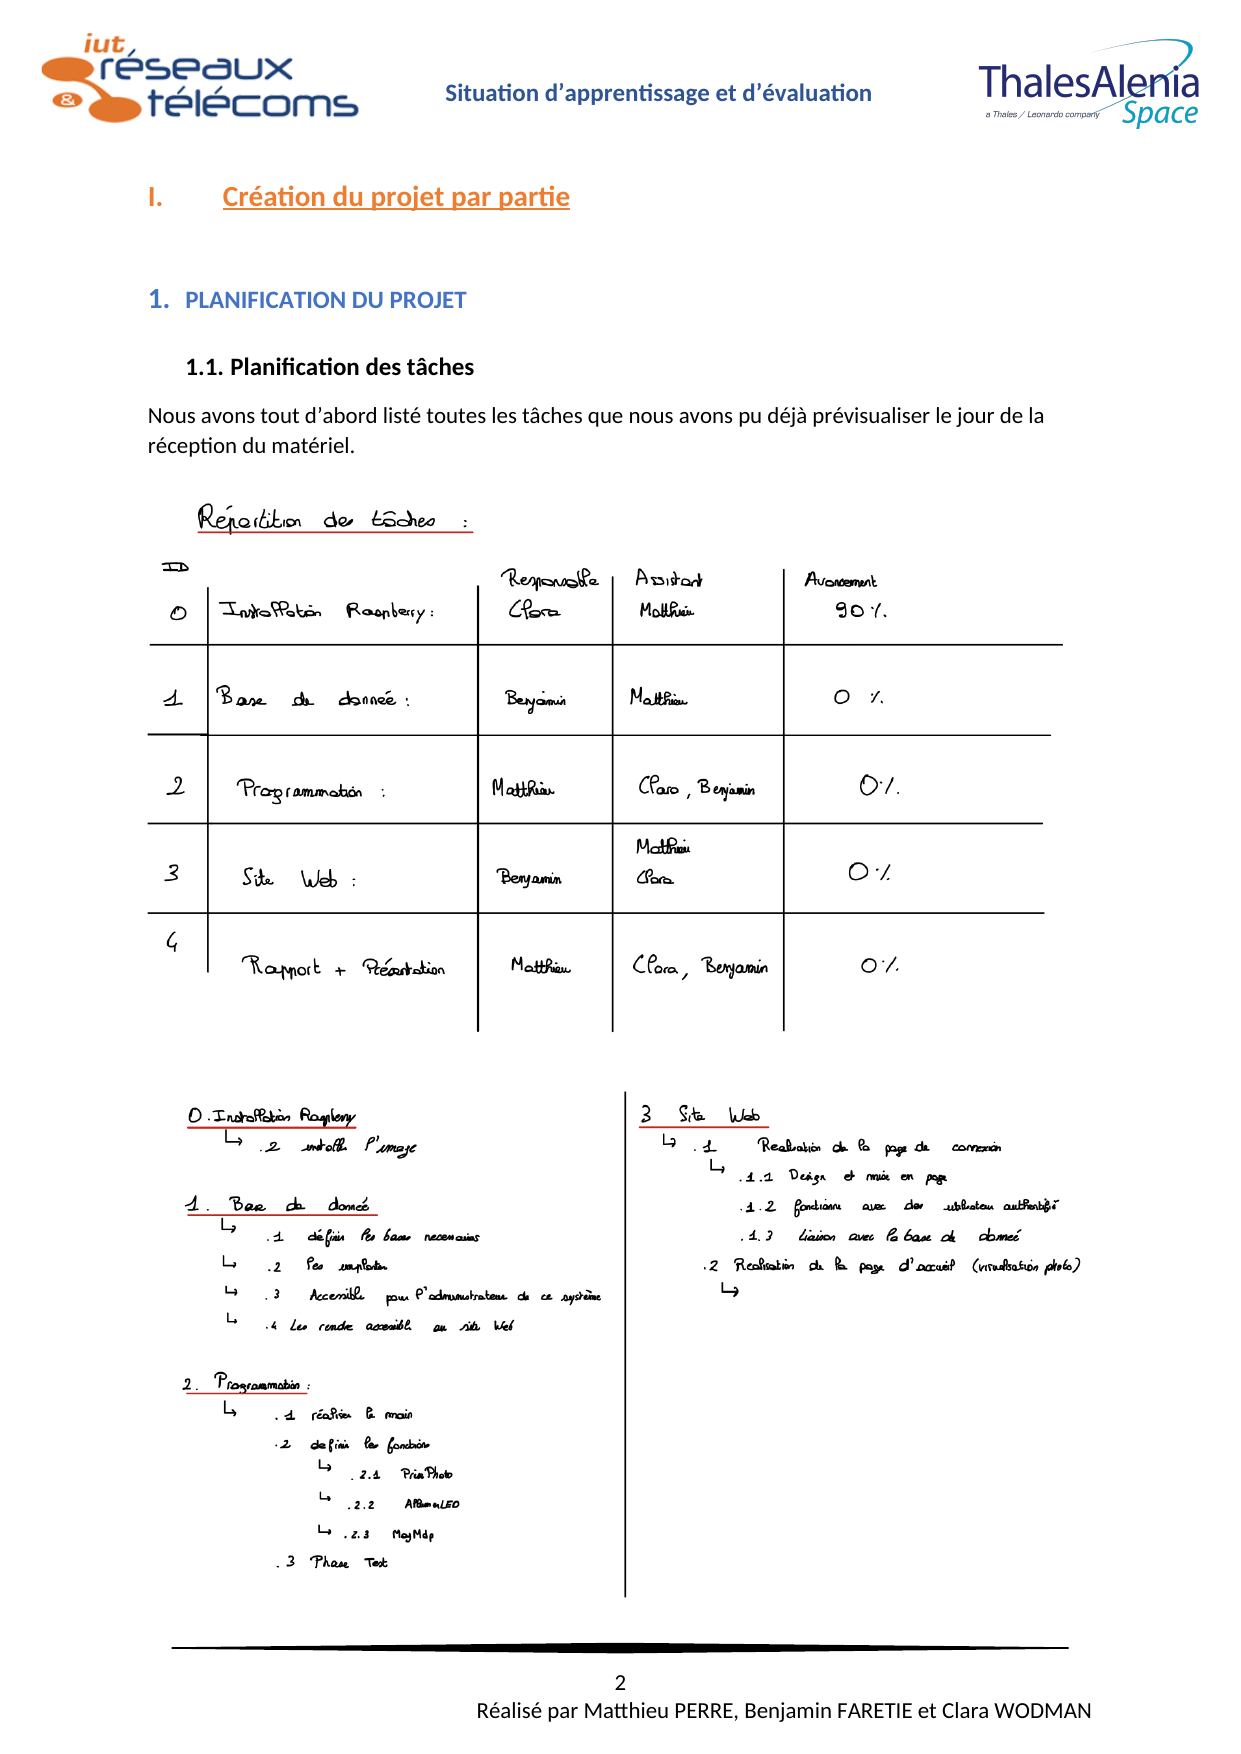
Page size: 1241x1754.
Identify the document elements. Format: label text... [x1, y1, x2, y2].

picture [1142, 110, 1149, 120]
list PLANIFICATION DU PROJET [148, 280, 1093, 315]
picture [147, 477, 1085, 1606]
list Planification des tâches [185, 351, 1093, 382]
text Nous avons tout d’abord listé toutes les tâches que nous avons pu déjà prévisualiser le jour de la réception du matériel. [148, 401, 1093, 459]
picture [978, 39, 1199, 129]
list Création du projet par partie [148, 178, 1093, 213]
picture [41, 33, 359, 123]
